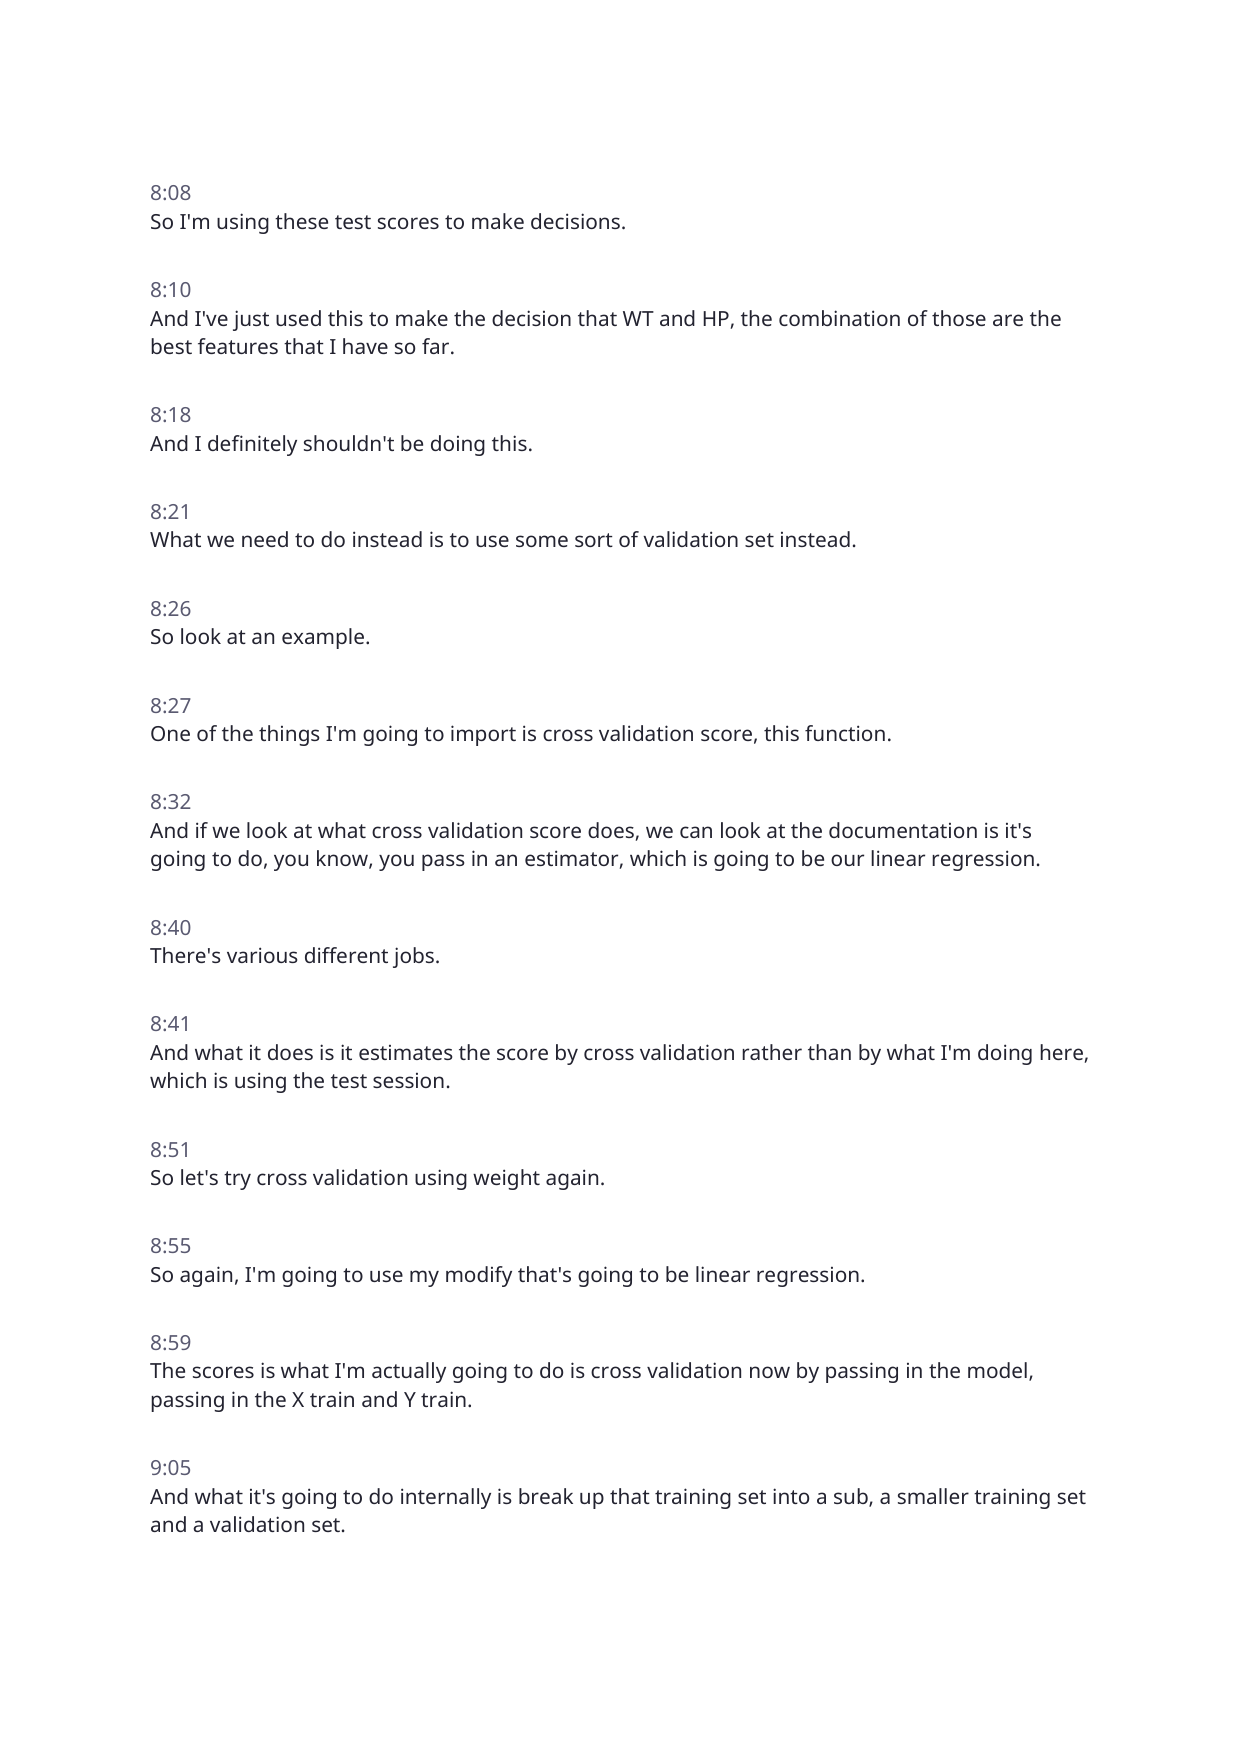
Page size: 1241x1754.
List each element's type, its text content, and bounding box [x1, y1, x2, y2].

text 9:05 And what it's going to do internally is break up that training set into a sub, a smaller training set and a validation set. [150, 1425, 1090, 1539]
text 8:08 So I'm using these test scores to make decisions. [150, 150, 1090, 235]
text 8:21 What we need to do instead is to use some sort of validation set instead. [150, 469, 1090, 554]
text 8:10 And I've just used this to make the decision that WT and HP, the combination of those are the best features that I have so far. [150, 247, 1090, 361]
text 8:18 And I definitely shouldn't be doing this. [150, 372, 1090, 457]
text 8:32 And if we look at what cross validation score does, we can look at the documentation is it's going to do, you know, you pass in an estimator, which is going to be our linear regression. [150, 759, 1090, 873]
text 8:55 So again, I'm going to use my modify that's going to be linear regression. [150, 1203, 1090, 1288]
text 8:41 And what it does is it estimates the score by cross validation rather than by what I'm doing here, which is using the test session. [150, 981, 1090, 1095]
text 8:26 So look at an example. [150, 566, 1090, 651]
text 8:27 One of the things I'm going to import is cross validation score, this function. [150, 662, 1090, 748]
text 8:40 There's various different jobs. [150, 884, 1090, 969]
text 8:59 The scores is what I'm actually going to do is cross validation now by passing in the model, passing in the X train and Y train. [150, 1300, 1090, 1413]
text 8:51 So let's try cross validation using weight again. [150, 1106, 1090, 1192]
